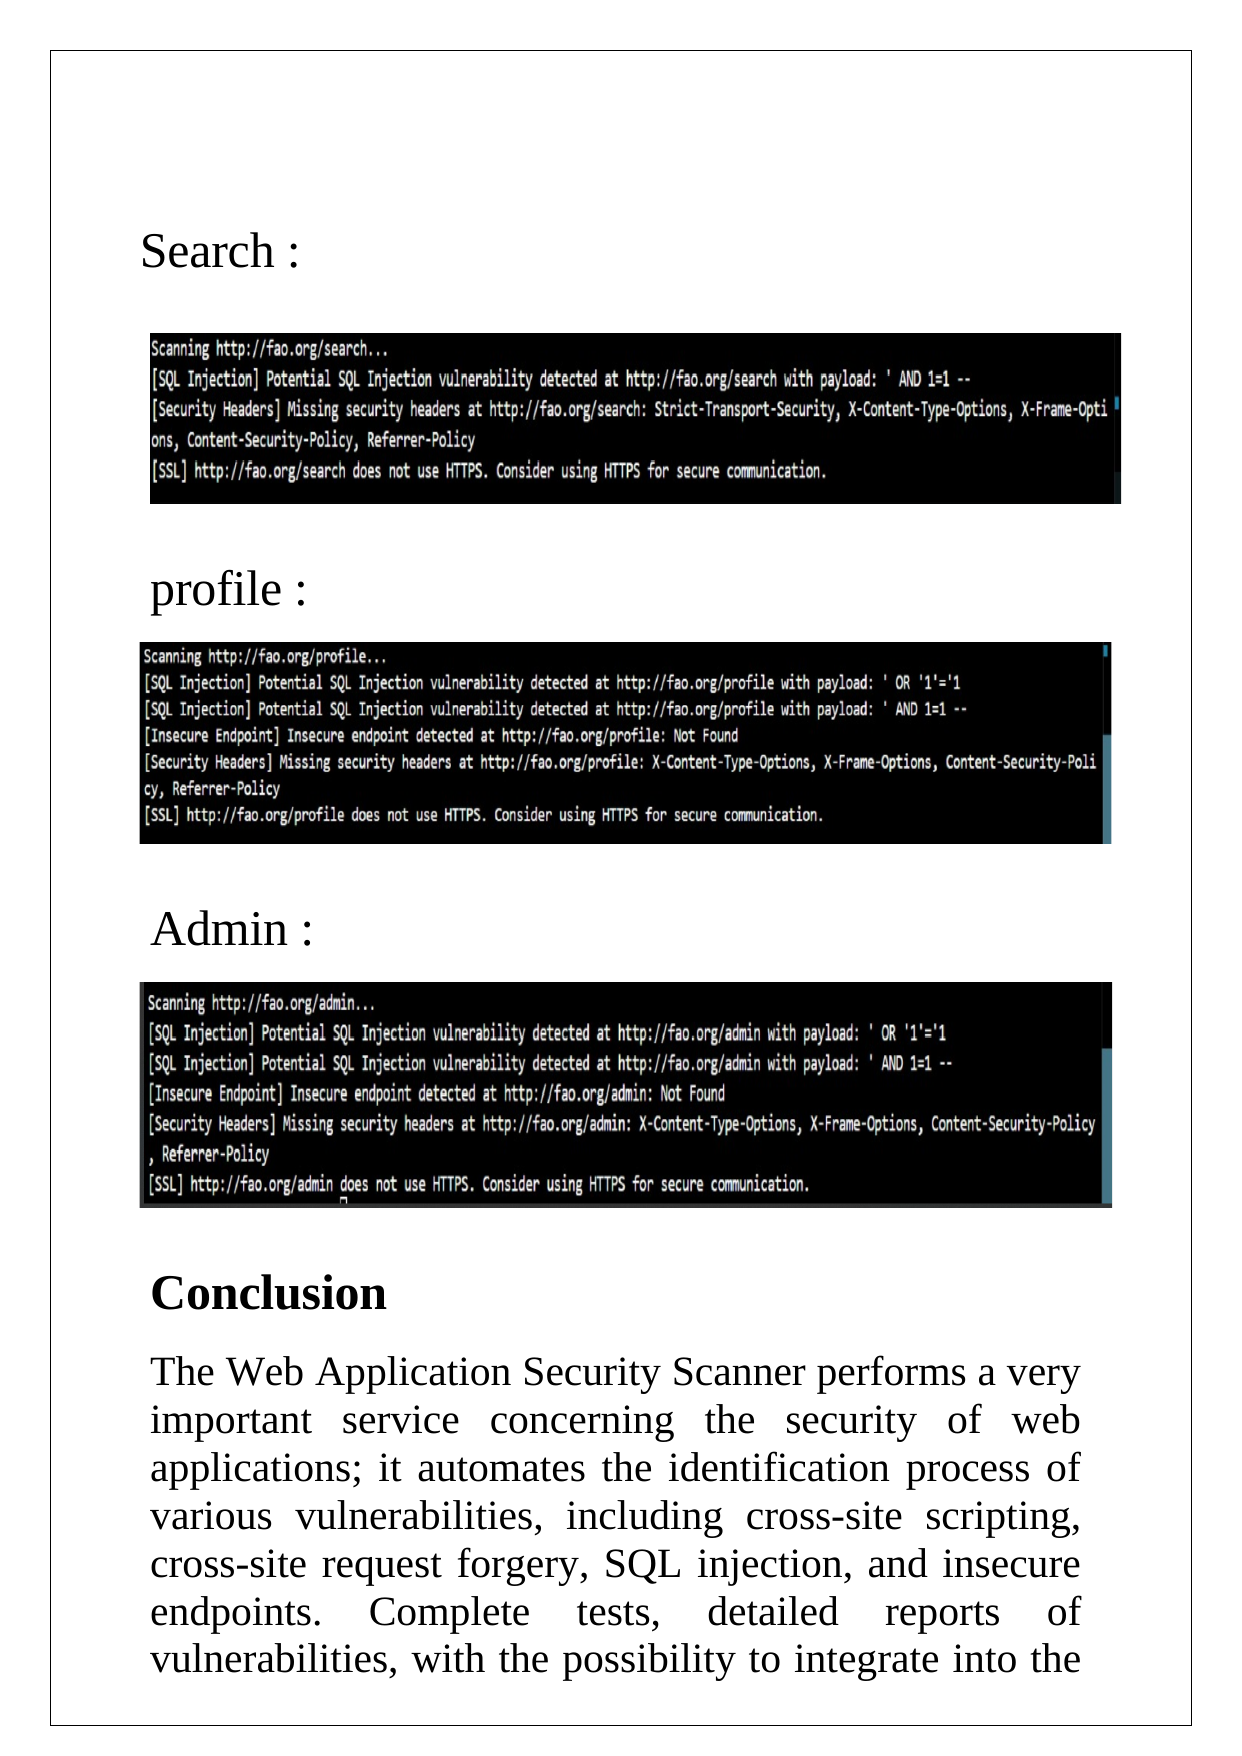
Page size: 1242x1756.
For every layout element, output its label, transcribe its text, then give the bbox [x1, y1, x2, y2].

subtitle Search : [139, 221, 1113, 278]
subtitle Conclusion [150, 1262, 1113, 1320]
subtitle profile : [150, 558, 1113, 616]
picture [150, 333, 1122, 504]
picture [139, 982, 1113, 1208]
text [150, 1346, 1082, 1682]
picture [139, 642, 1112, 844]
subtitle Admin : [150, 898, 1113, 956]
